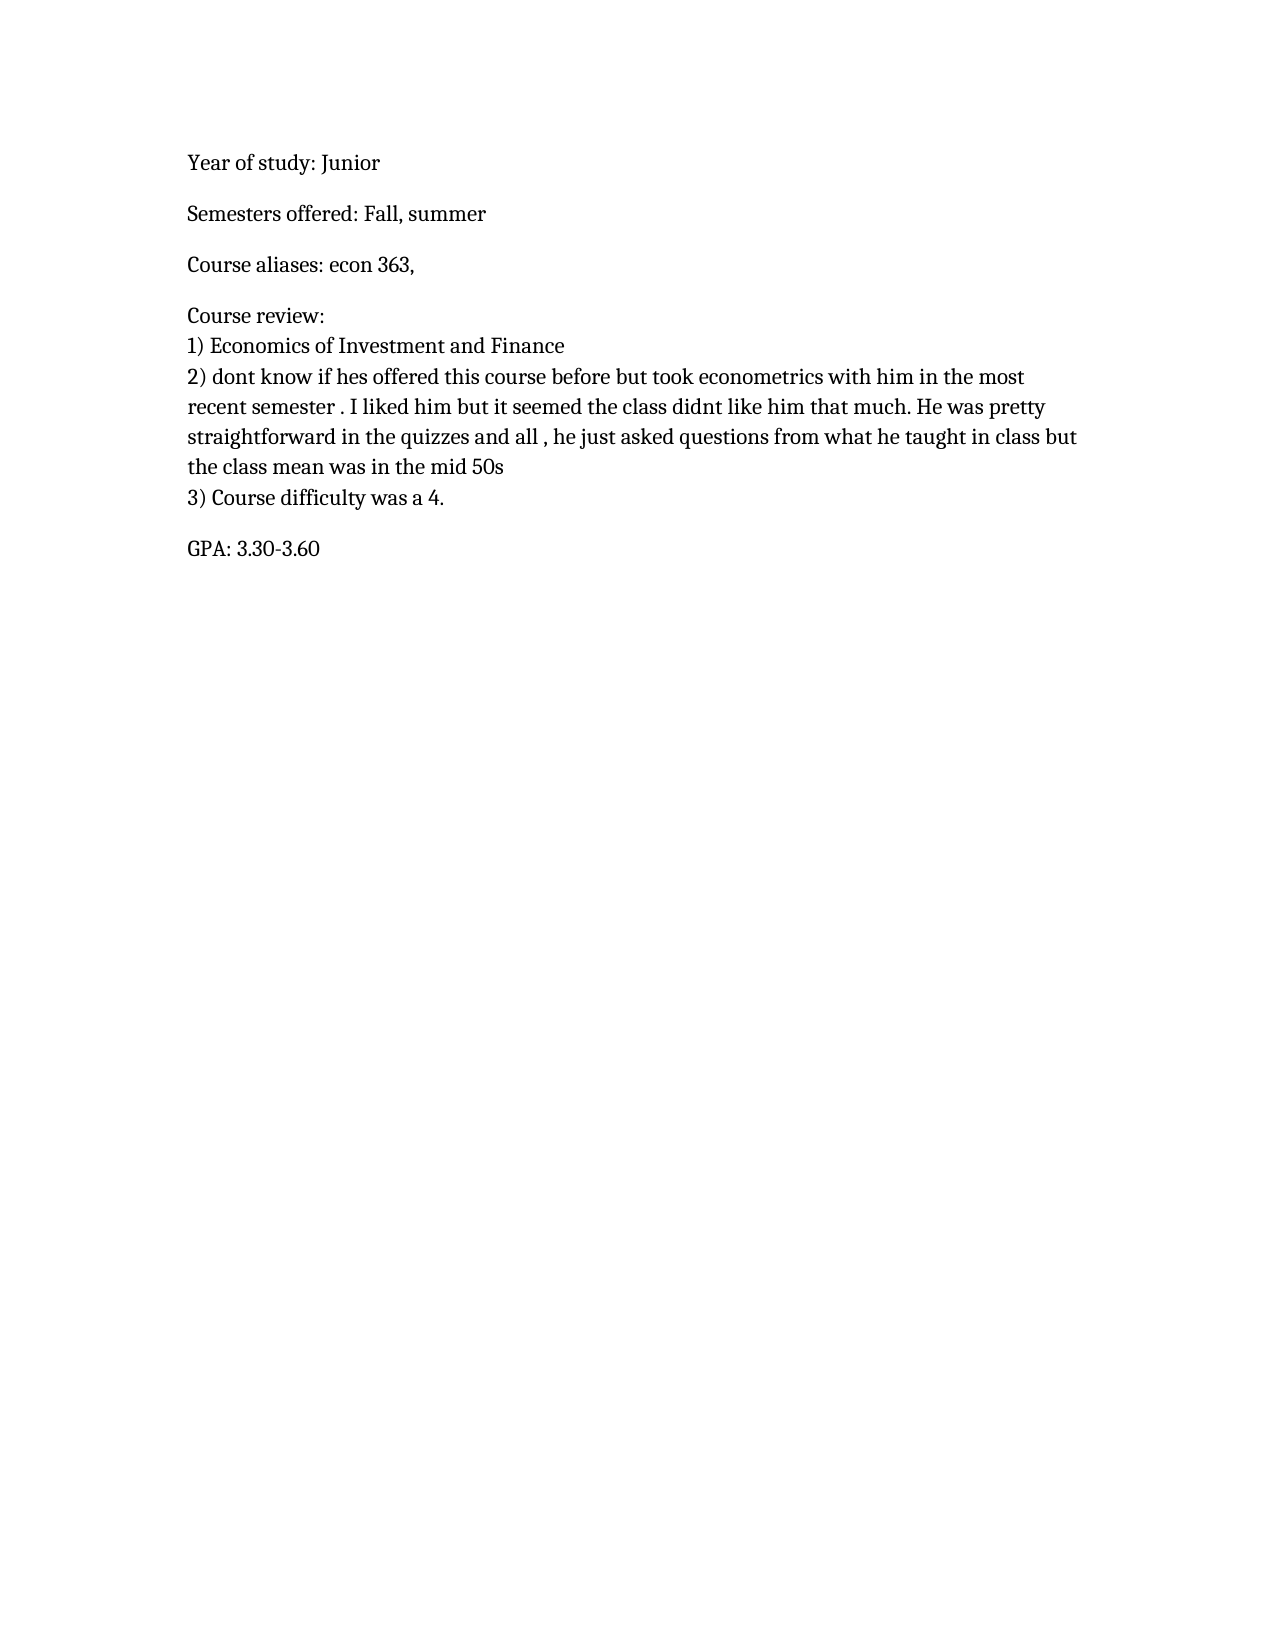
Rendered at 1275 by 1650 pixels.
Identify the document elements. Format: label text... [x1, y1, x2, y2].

text GPA: 3.30-3.60 [187, 535, 1087, 562]
text Semesters offered: Fall, summer [187, 201, 1087, 227]
text Course review: 1) Economics of Investment and Finance 2) dont know if hes offered this course before but took econometrics with him in the most recent semester . I liked him but it seemed the class didnt like him that much. He was pretty straightforward in the quizzes and all , he just asked questions from what he taught in class but the class mean was in the mid 50s 3) Course difficulty was a 4. [187, 303, 1087, 511]
text Course aliases: econ 363, [187, 252, 1087, 278]
text Year of study: Junior [187, 150, 1087, 176]
